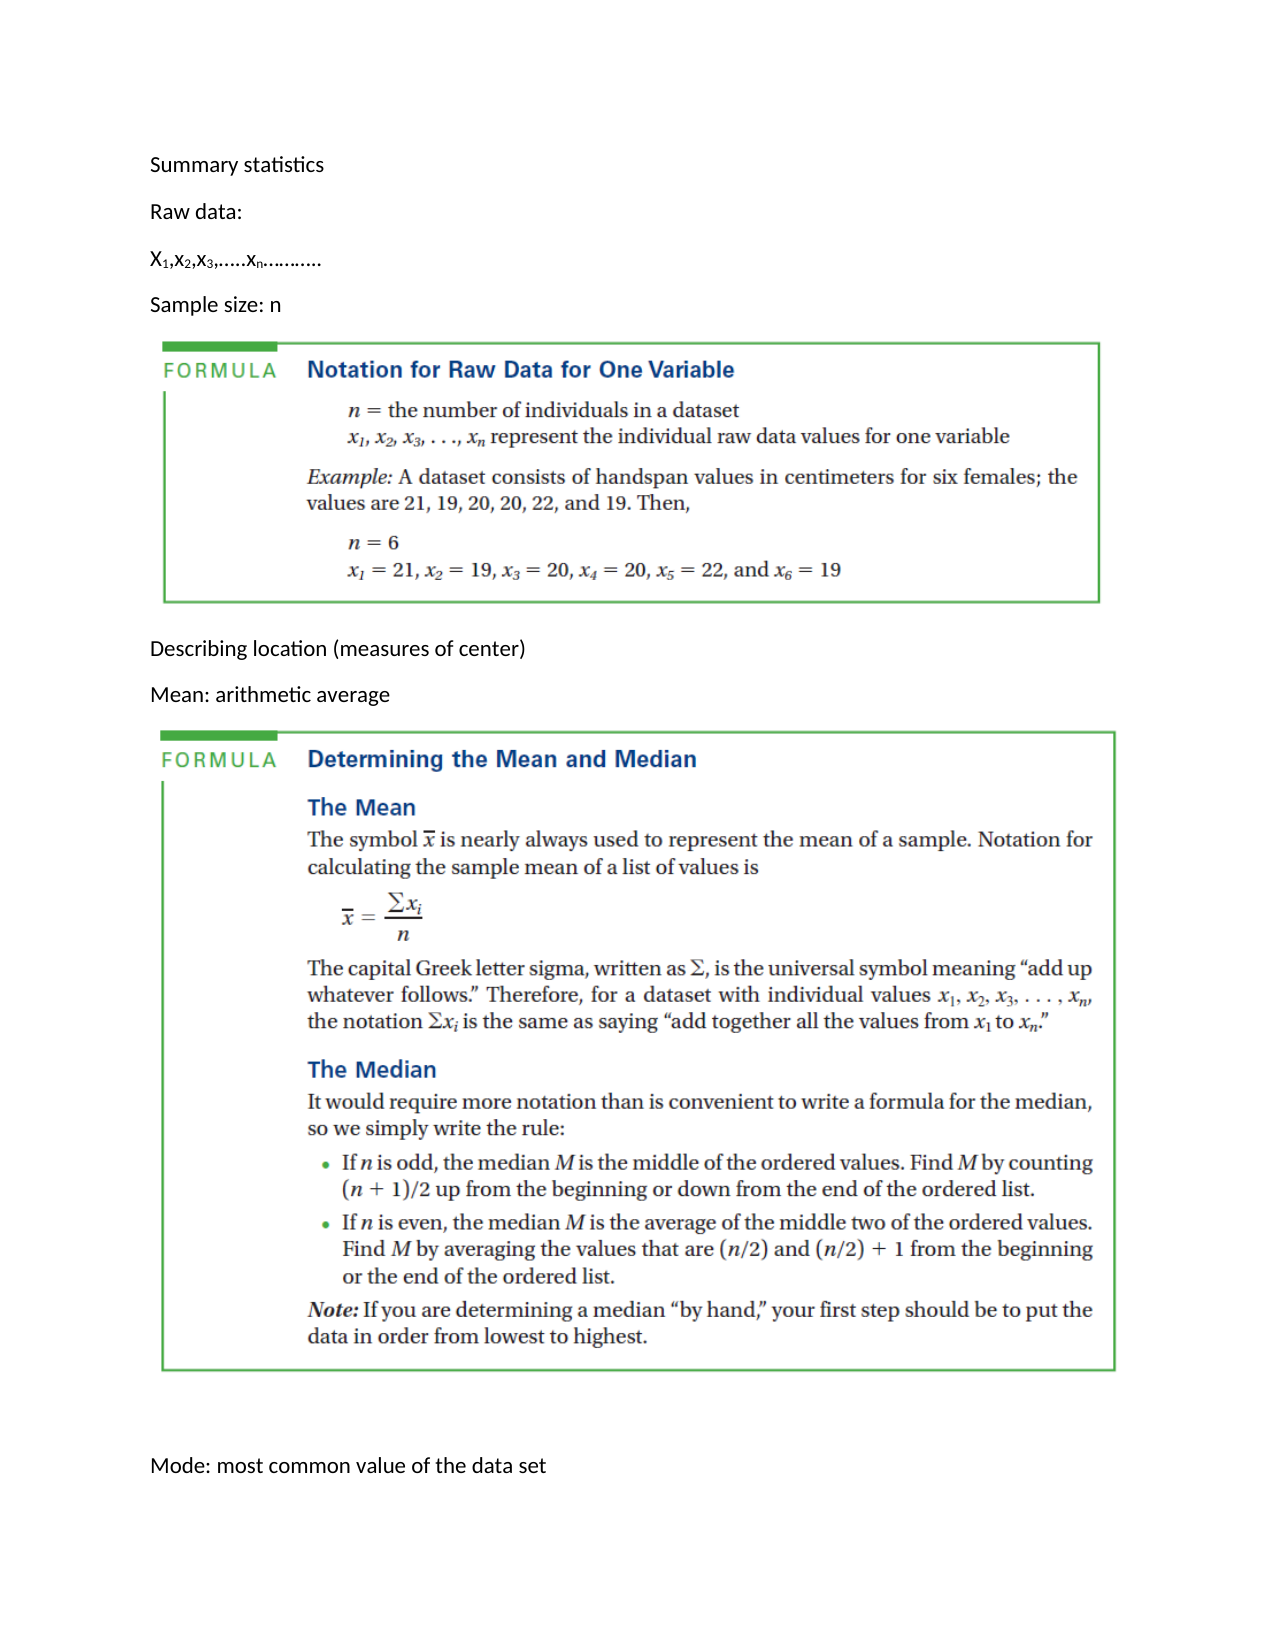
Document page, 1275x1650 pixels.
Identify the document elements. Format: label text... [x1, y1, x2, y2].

text Raw data: [150, 197, 1125, 225]
picture [150, 727, 1125, 1386]
picture [150, 337, 1125, 615]
text Mean: arithmetic average [150, 681, 1125, 708]
text Mode: most common value of the data set [150, 1451, 1125, 1479]
text X1,x2,x3,…..xn……….. [150, 244, 1125, 272]
text Summary statistics [150, 150, 1125, 178]
text Describing location (measures of center) [150, 634, 1125, 662]
text Sample size: n [150, 291, 1125, 319]
